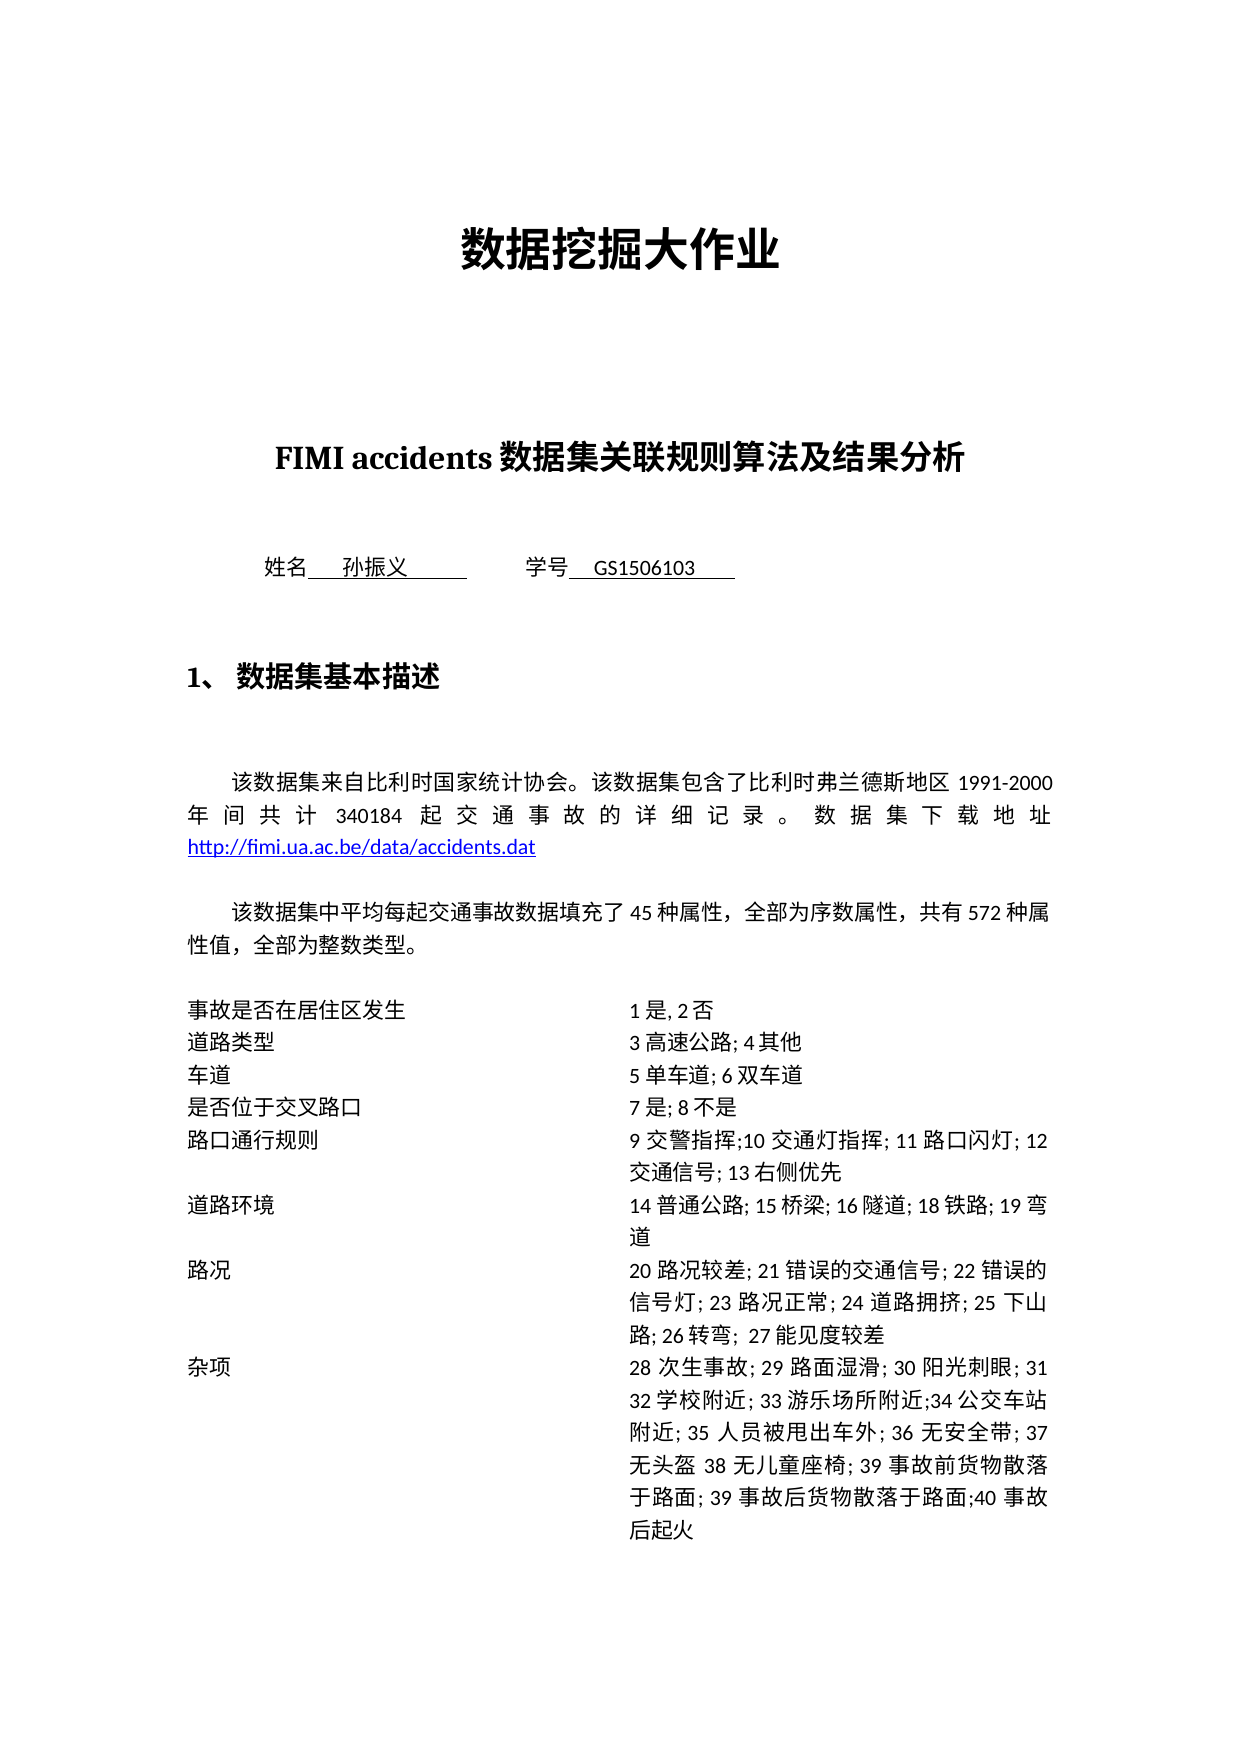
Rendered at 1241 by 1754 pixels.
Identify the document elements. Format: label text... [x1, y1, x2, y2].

table_cell 5 单车道; 6 双车道 [618, 1058, 1059, 1090]
subtitle 数据挖掘大作业 [187, 197, 1053, 295]
table_cell 是否位于交叉路口 [176, 1090, 618, 1122]
table_cell 3 高速公路; 4其他 [618, 1025, 1059, 1057]
table_cell 28 次生事故; 29 路面湿滑; 30 阳光刺眼; 31 32学校附近; 33游乐场所附近;34公交车站附近; 35 人员被甩出车外; 36 无安全带; 37 无头盔 38 无儿童座椅; 39 事故前货物散落于路面; 39 事故后货物散落于路面;40 事故后起火 [618, 1350, 1059, 1545]
subtitle 数据集基本描述 [187, 642, 1053, 707]
table_cell 20 路况较差; 21 错误的交通信号; 22 错误的信号灯; 23 路况正常; 24 道路拥挤; 25 下山路; 26 转弯; 27 能见度较差 [618, 1253, 1059, 1350]
table_cell 道路环境 [176, 1188, 618, 1252]
subtitle FIMI accidents数据集关联规则算法及结果分析 [187, 423, 1053, 488]
table_cell 车道 [176, 1058, 618, 1090]
text 姓名 孙振义 学号 GS1506103 [187, 550, 1053, 582]
table_cell 路口通行规则 [176, 1123, 618, 1187]
text 该数据集来自比利时国家统计协会。该数据集包含了比利时弗兰德斯地区1991-2000年间共计340184起交通事故的详细记录。数据集下载地址 http://fimi.ua.ac.be/data/accidents.dat [187, 765, 1053, 862]
table_cell 14 普通公路; 15桥梁; 16 隧道; 18 铁路; 19 弯道 [618, 1188, 1059, 1252]
table_header 1 是, 2否 [618, 993, 1059, 1025]
table_cell 7 是; 8 不是 [618, 1090, 1059, 1122]
table_cell 道路类型 [176, 1025, 618, 1057]
text 该数据集中平均每起交通事故数据填充了 45 种属性，全部为序数属性，共有572 种属性值，全部为整数类型。 [187, 895, 1053, 960]
table_header 事故是否在居住区发生 [176, 993, 618, 1025]
table_cell 9 交警指挥;10 交通灯指挥; 11 路口闪灯; 12 交通信号; 13 右侧优先 [618, 1123, 1059, 1187]
table_cell 路况 [176, 1253, 618, 1350]
table_cell 杂项 [176, 1350, 618, 1545]
